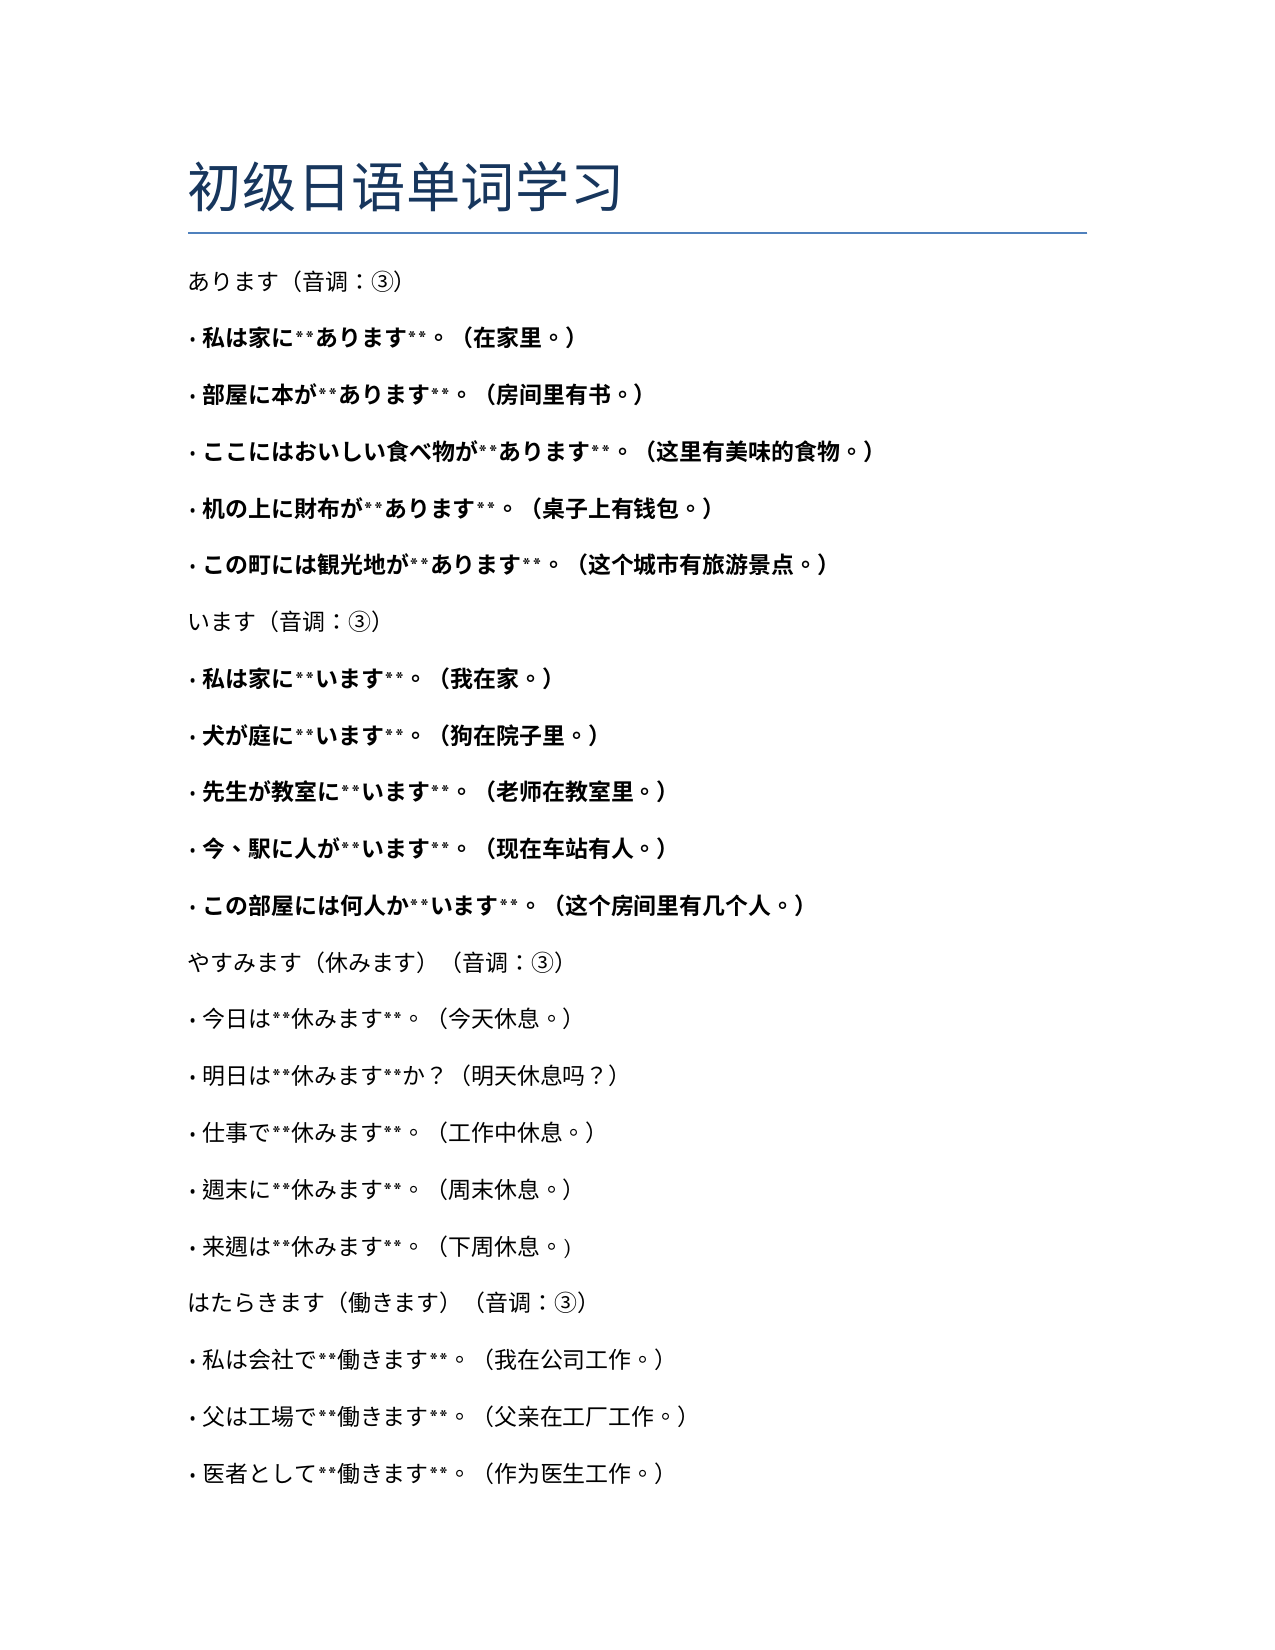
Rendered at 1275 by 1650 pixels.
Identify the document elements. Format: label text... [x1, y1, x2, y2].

text はたらきます（働きます）（音调：③） [187, 1287, 1087, 1318]
text • 部屋に本が**あります**。（房间里有书。） [187, 379, 1087, 410]
text やすみます（休みます）（音调：③） [187, 947, 1087, 978]
text • 私は会社で**働きます**。（我在公司工作。） [187, 1344, 1087, 1375]
text • 私は家に**います**。（我在家。） [187, 663, 1087, 694]
text • 週末に**休みます**。（周末休息。） [187, 1174, 1087, 1205]
text • 医者として**働きます**。（作为医生工作。） [187, 1458, 1087, 1489]
text います（音调：③） [187, 606, 1087, 637]
text • 今、駅に人が**います**。（现在车站有人。） [187, 833, 1087, 864]
text • 父は工場で**働きます**。（父亲在工厂工作。） [187, 1401, 1087, 1432]
text • 今日は**休みます**。（今天休息。） [187, 1003, 1087, 1035]
text • 明日は**休みます**か？（明天休息吗？） [187, 1060, 1087, 1091]
text • この部屋には何人か**います**。（这个房间里有几个人。） [187, 890, 1087, 921]
text • 仕事で**休みます**。（工作中休息。） [187, 1117, 1087, 1148]
text • 机の上に財布が**あります**。（桌子上有钱包。） [187, 492, 1087, 524]
text • 犬が庭に**います**。（狗在院子里。） [187, 719, 1087, 751]
title 初级日语单词学习 [187, 150, 1087, 234]
text • 私は家に**あります**。（在家里。） [187, 322, 1087, 353]
text • ここにはおいしい食べ物が**あります**。（这里有美味的食物。） [187, 436, 1087, 467]
text • この町には観光地が**あります**。（这个城市有旅游景点。） [187, 549, 1087, 581]
text • 先生が教室に**います**。（老师在教室里。） [187, 776, 1087, 808]
text • 来週は**休みます**。（下周休息。) [187, 1231, 1087, 1262]
text あります（音调：③） [187, 265, 1087, 297]
